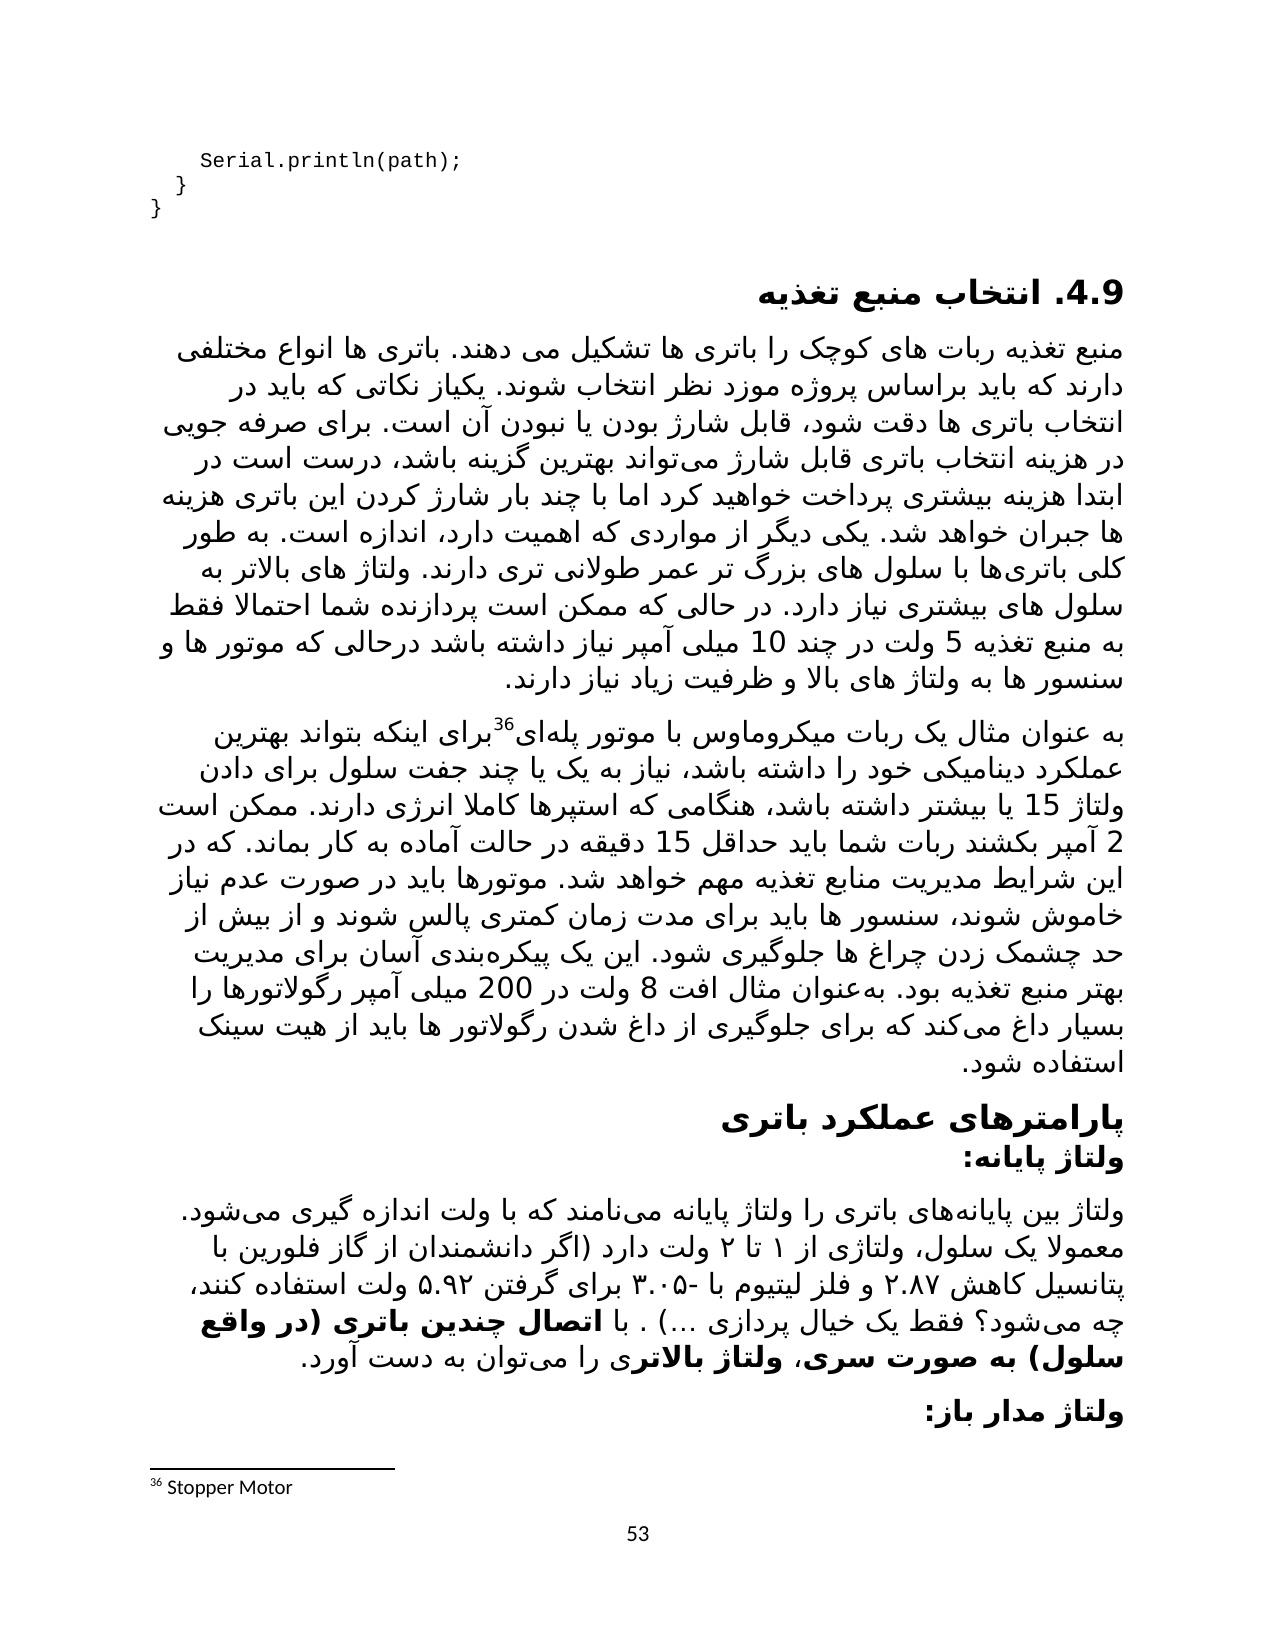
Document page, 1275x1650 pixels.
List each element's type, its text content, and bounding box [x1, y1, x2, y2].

text } [150, 197, 1125, 221]
text Serial.println(path); [150, 150, 1125, 174]
text } [150, 174, 1125, 197]
text 4.9. انتخاب منبع تغذیه [150, 273, 1125, 312]
subtitle پارامترهای عملکرد باتری [150, 1098, 1125, 1137]
text ولتاژ مدار باز: [150, 1394, 1125, 1428]
text به ‌عنوان مثال یک ربات میکروماوس با موتور پله‌ایبرای اینکه بتواند بهترین عملکرد دینامیکی خود را داشته باشد، نیاز به یک یا چند جفت سلول برای دادن ولتاژ 15 یا بیشتر داشته باشد، هنگامی که استپرها کاملا انرژی دارند. ممکن است 2 آمپر بکشند ربات شما باید حداقل 15 دقیقه در حالت آماده به کار بماند. که در این شرایط مدیریت منابع تغذیه مهم خواهد شد. موتورها باید در صورت عدم نیاز خاموش شوند، سنسور ها باید برای مدت زمان کمتری پالس شوند و از بیش از حد چشمک زدن چراغ ها جلوگیری شود. این یک پیکره‌بندی آسان برای مدیریت بهتر منبع تغذیه بود. به‌عنوان مثال افت 8 ولت در 200 میلی آمپر رگولاتورها را بسیار داغ می‌کند که برای جلوگیری از داغ شدن رگولاتور ها باید از هیت سینک استفاده شود. [150, 715, 1125, 1079]
text منبع تغذیه ربات های کوچک را باتری ها تشکیل می دهند. باتری ها انواع مختلفی دارند که باید براساس پروژه موزد نظر انتخاب شوند. یکیاز نکاتی که باید در انتخاب باتری ها دقت شود، قابل شارژ بودن یا نبودن آن است. برای صرفه جویی در هزینه انتخاب باتری قابل شارژ می‌تواند بهترین گزینه باشد، درست است در ابتدا هزینه بیشتری پرداخت خواهید کرد اما با چند بار شارژ کردن این باتری هزینه ها جبران خواهد شد. یکی دیگر از مواردی که اهمیت دارد، اندازه است. به طور کلی باتری‌ها با سلول های بزرگ تر عمر طولانی تری دارند. ولتاژ های بالاتر به سلول های بیشتری نیاز دارد. در حالی که ممکن است پردازنده شما احتمالا فقط به منبع تغذیه 5 ولت در چند 10 میلی آمپر نیاز داشته باشد درحالی که موتور ها و سنسور ها به ولتاژ های بالا و ظرفیت زیاد نیاز دارند. [150, 332, 1125, 696]
text ولتاژ بین پایانه‌های باتری را ولتاژ پایانه می‌نامند که با ولت اندازه گیری می‌شود. معمولا یک سلول، ولتاژی از ۱ تا ۲ ولت دارد (اگر دانشمندان از گاز فلورین با پتانسیل کاهش ۲.۸۷ و فلز لیتیوم با -۳.۰۵ برای گرفتن ۵.۹۲ ولت استفاده کنند، چه می‌شود؟ فقط یک خیال پردازی …) . با اتصال چندین باتری (در واقع سلول) به صورت سری، ولتاژ بالاتری را می‌توان به دست آورد. [150, 1194, 1125, 1374]
text ولتاژ پایانه: [150, 1140, 1125, 1174]
